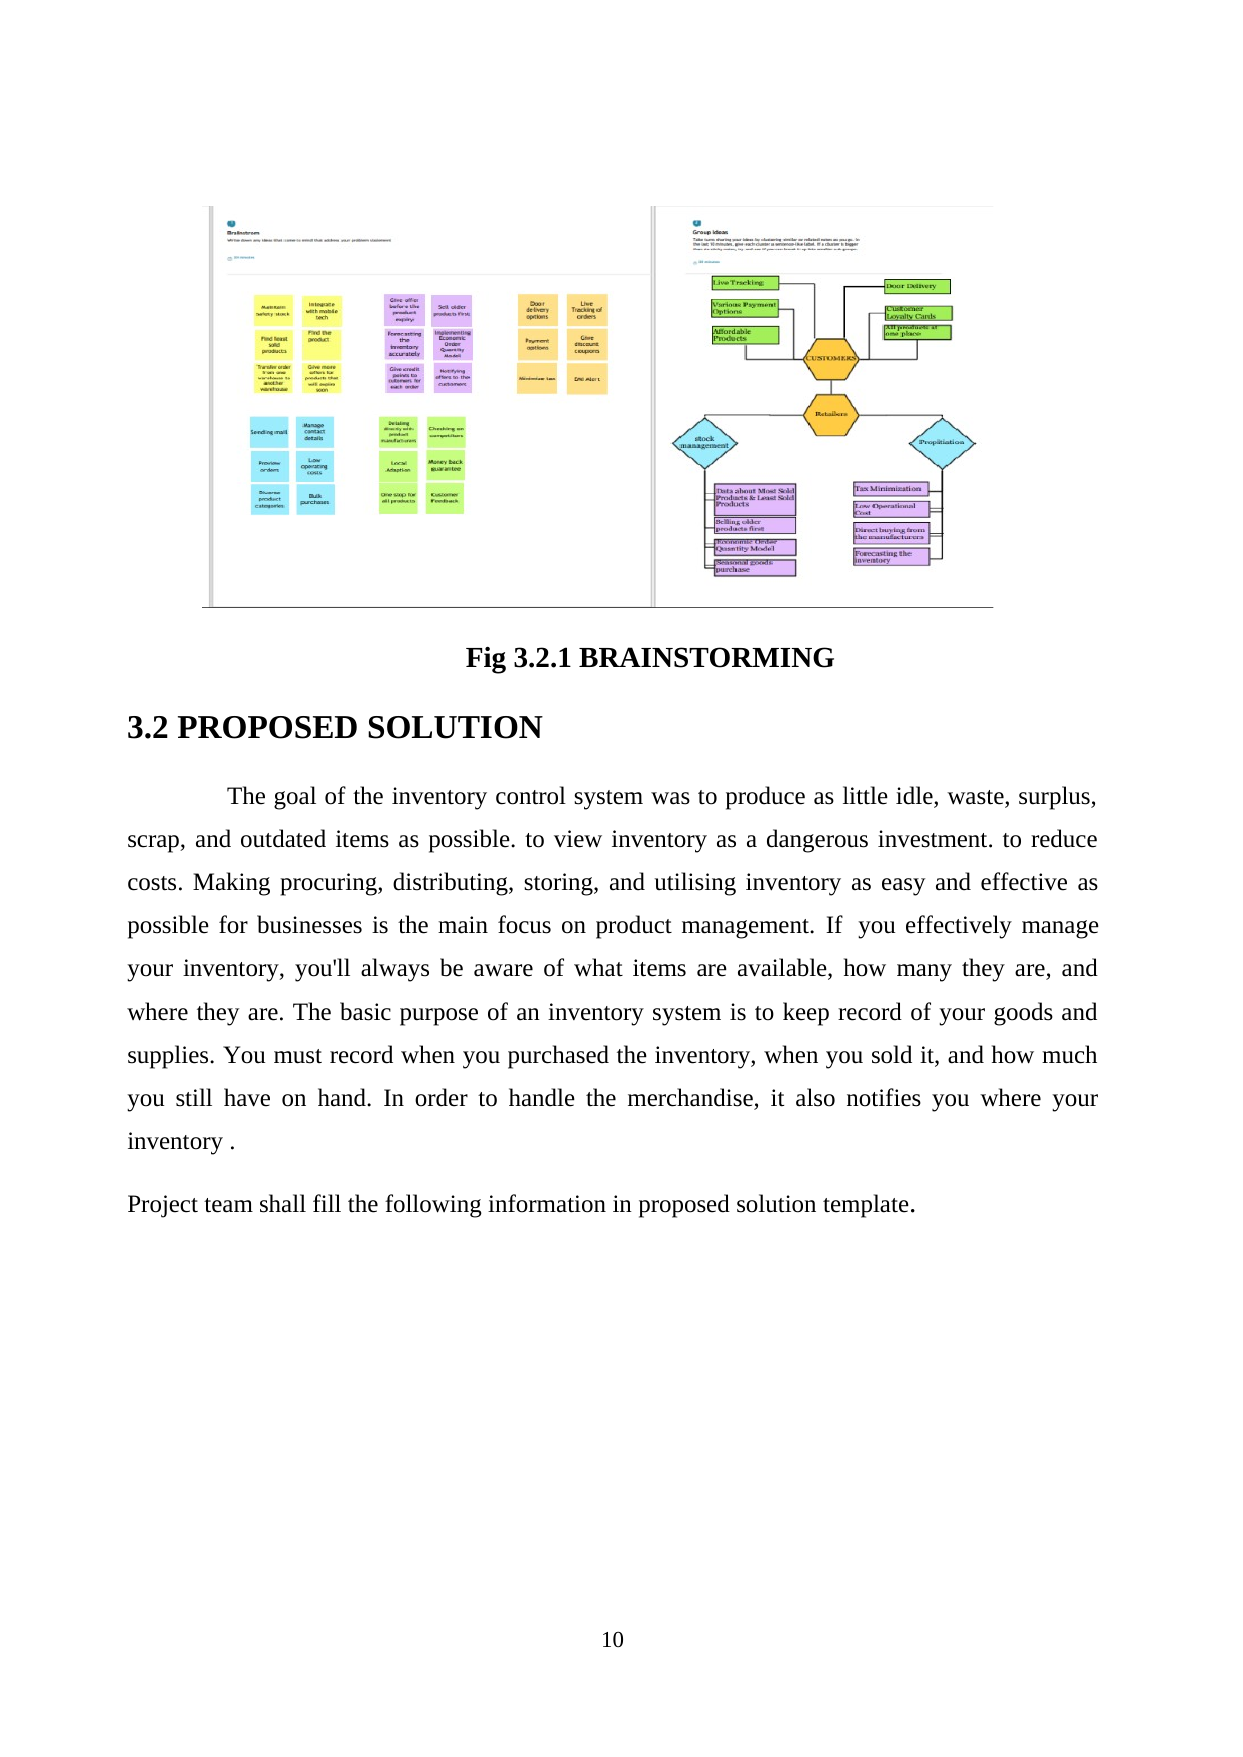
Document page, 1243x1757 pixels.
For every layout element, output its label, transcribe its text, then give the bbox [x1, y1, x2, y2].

subtitle PROPOSED SOLUTION [127, 707, 1130, 745]
picture [202, 206, 994, 608]
text The goal of the inventory control system was to produce as little idle, waste, surplus, scrap, and outdated items as possible. to view inventory as a dangerous investment. to reduce costs. Making procuring, distributing, storing, and utilising inventory as easy and effective as possible for businesses is the main focus on product management. If you effectively manage your inventory, you'll always be aware of what items are available, how many they are, and where they are. The basic purpose of an inventory system is to keep record of your goods and supplies. You must record when you purchased the inventory, when you sold it, and how much you still have on hand. In order to handle the merchandise, it also notifies you where your inventory . [127, 781, 1099, 1155]
text Fig 3.2.1 BRAINSTORMING [322, 640, 978, 673]
text Project team shall fill the following information in proposed solution template. [127, 1185, 1130, 1219]
